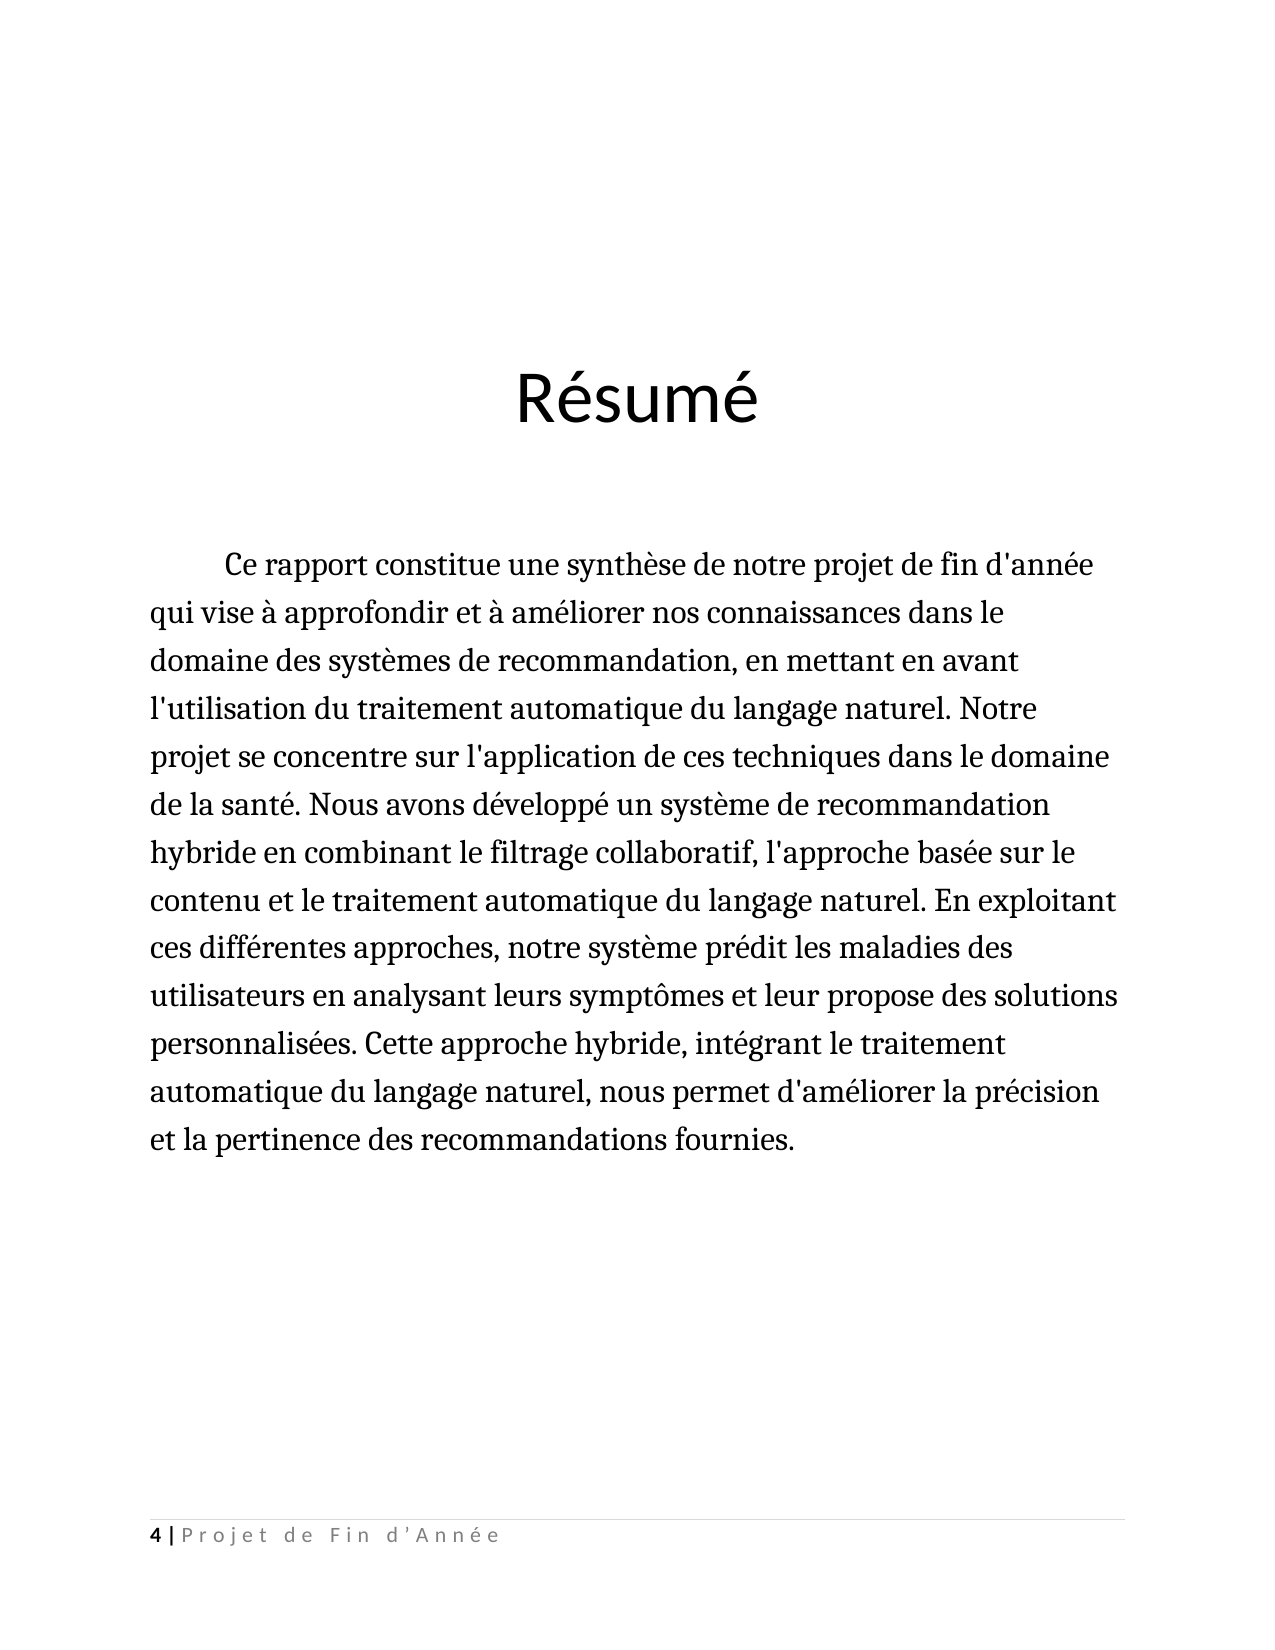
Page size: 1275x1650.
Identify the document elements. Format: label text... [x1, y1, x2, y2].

text Résumé [150, 350, 1125, 442]
text Ce rapport constitue une synthèse de notre projet de fin d'année qui vise à approfondir et à améliorer nos connaissances dans le domaine des systèmes de recommandation, en mettant en avant l'utilisation du traitement automatique du langage naturel. Notre projet se concentre sur l'application de ces techniques dans le domaine de la santé. Nous avons développé un système de recommandation hybride en combinant le filtrage collaboratif, l'approche basée sur le contenu et le traitement automatique du langage naturel. En exploitant ces différentes approches, notre système prédit les maladies des utilisateurs en analysant leurs symptômes et leur propose des solutions personnalisées. Cette approche hybride, intégrant le traitement automatique du langage naturel, nous permet d'améliorer la précision et la pertinence des recommandations fournies. [150, 546, 1125, 1159]
